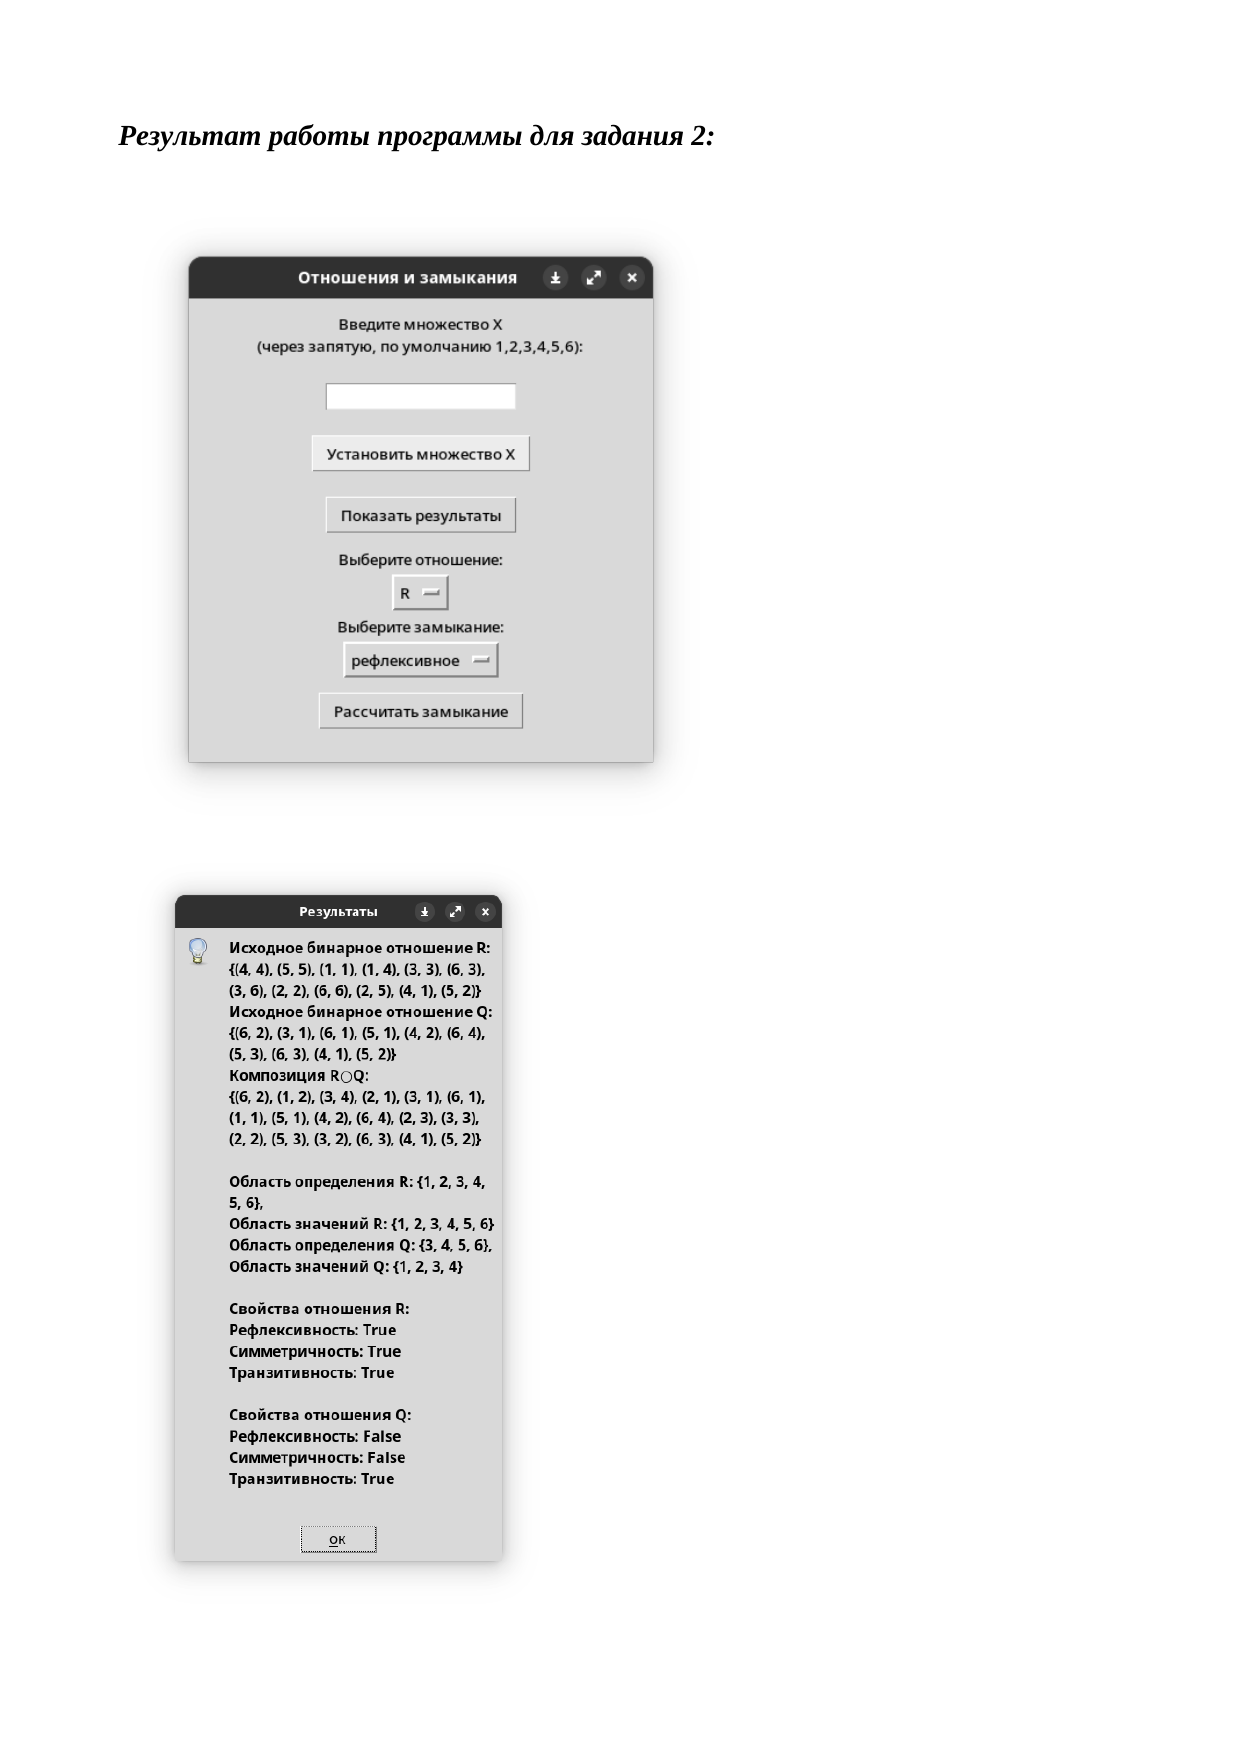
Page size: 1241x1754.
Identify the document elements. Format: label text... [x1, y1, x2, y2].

picture [118, 193, 724, 840]
picture [118, 844, 558, 1622]
text Результат работы программы для задания 2: [118, 118, 1152, 152]
